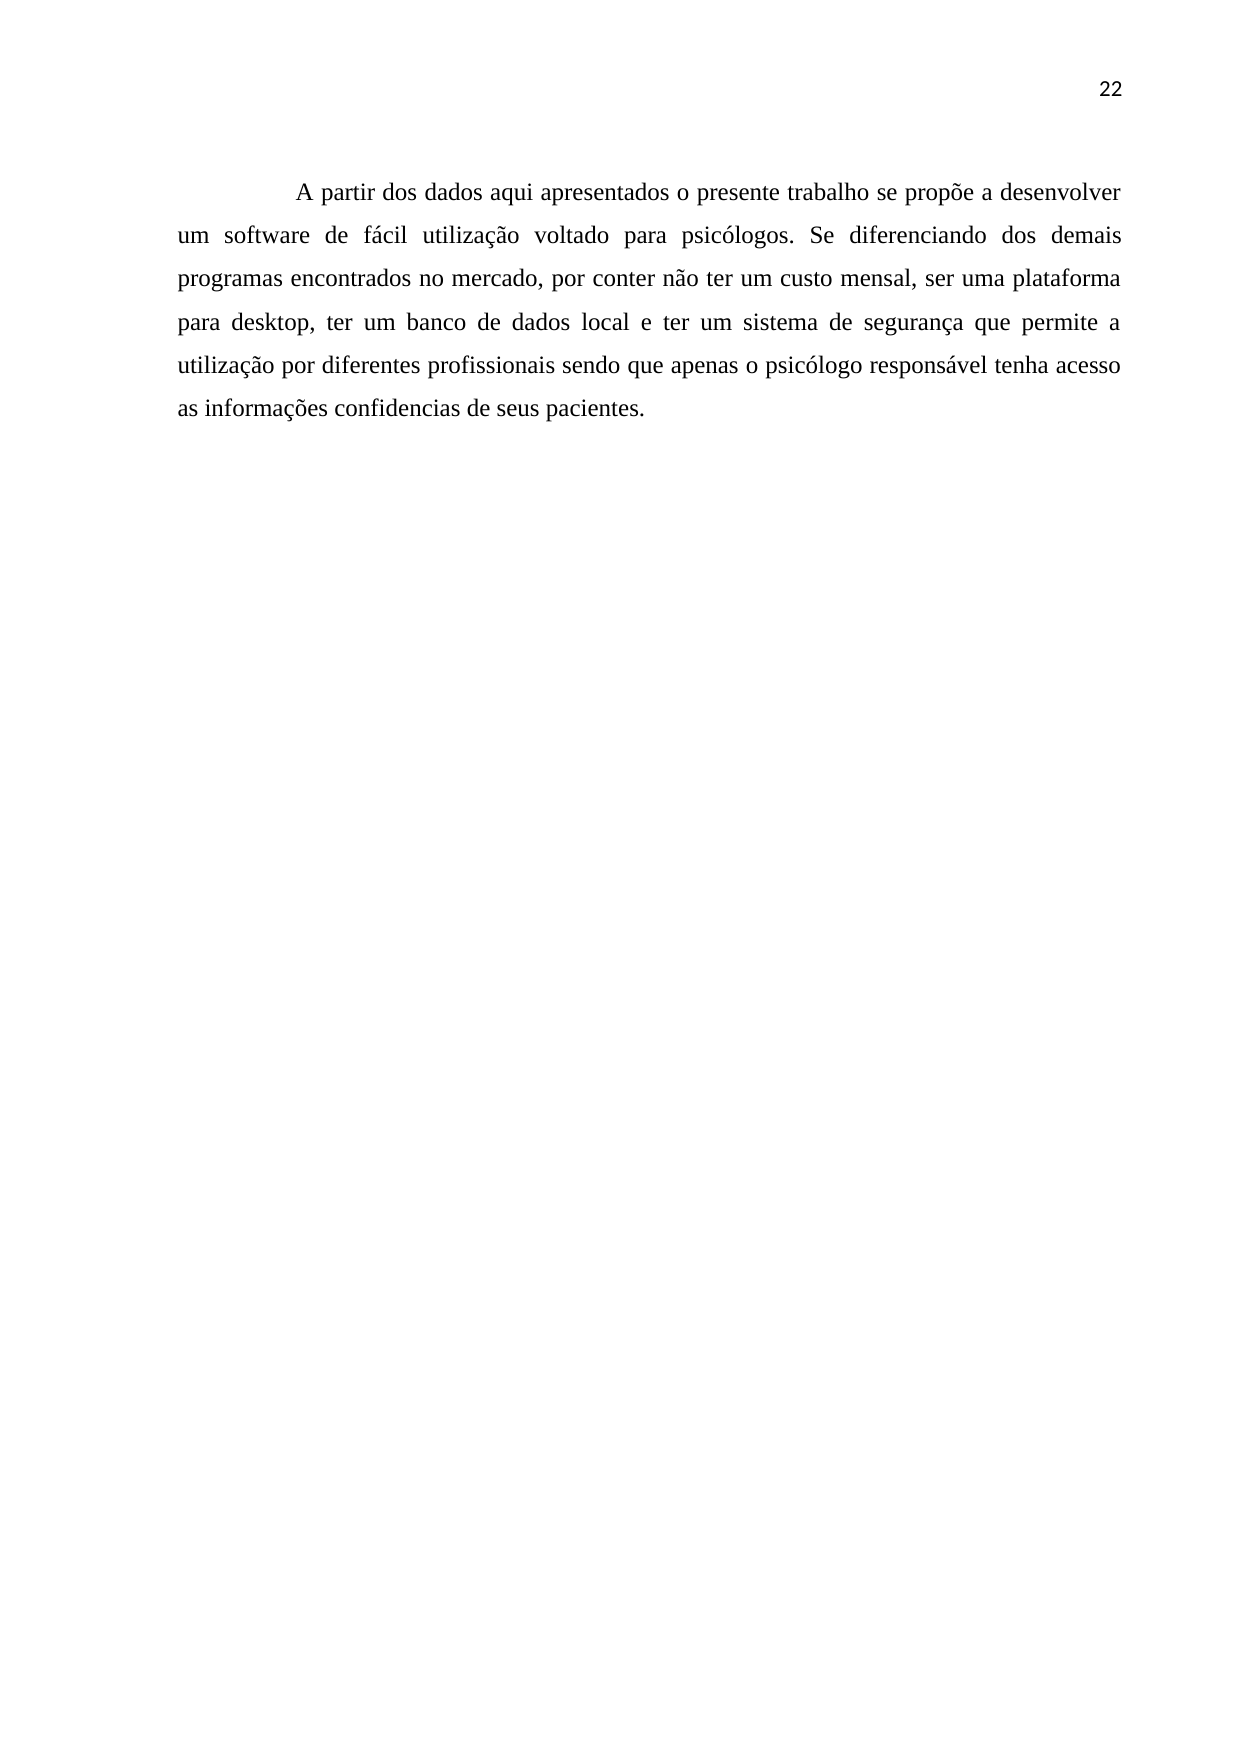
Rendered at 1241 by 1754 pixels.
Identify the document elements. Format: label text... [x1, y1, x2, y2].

text A partir dos dados aqui apresentados o presente trabalho se propõe a desenvolver um software de fácil utilização voltado para psicólogos. Se diferenciando dos demais programas encontrados no mercado, por conter não ter um custo mensal, ser uma plataforma para desktop, ter um banco de dados local e ter um sistema de segurança que permite a utilização por diferentes profissionais sendo que apenas o psicólogo responsável tenha acesso as informações confidencias de seus pacientes. [177, 177, 1122, 422]
